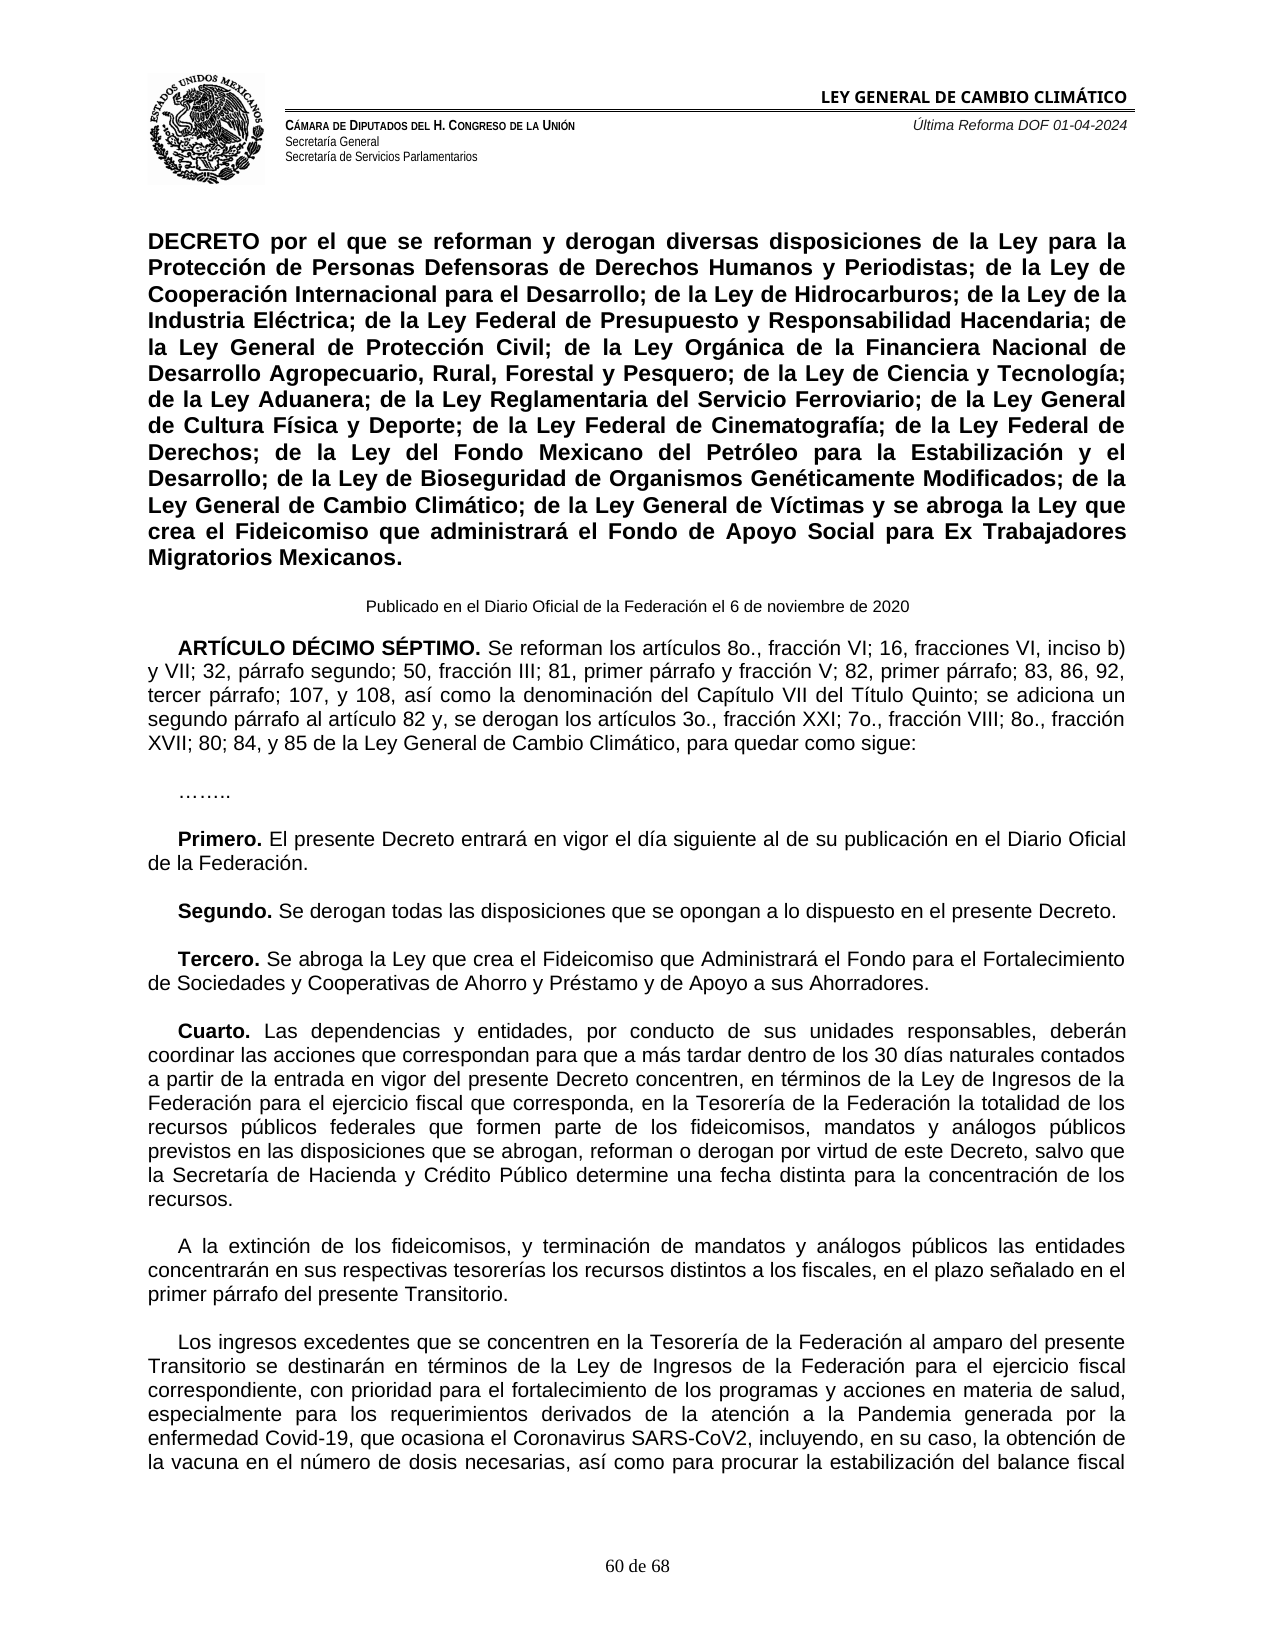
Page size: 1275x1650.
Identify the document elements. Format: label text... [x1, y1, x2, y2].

text Segundo. Se derogan todas las disposiciones que se opongan a lo dispuesto en el presente Decreto. [148, 899, 1127, 923]
text Primero. El presente Decreto entrará en vigor el día siguiente al de su publicación en el Diario Oficial de la Federación. [148, 827, 1127, 875]
text A la extinción de los fideicomisos, y terminación de mandatos y análogos públicos las entidades concentrarán en sus respectivas tesorerías los recursos distintos a los fiscales, en el plazo señalado en el primer párrafo del presente Transitorio. [148, 1234, 1127, 1306]
text DECRETO por el que se reforman y derogan diversas disposiciones de la Ley para la Protección de Personas Defensoras de Derechos Humanos y Periodistas; de la Ley de Cooperación Internacional para el Desarrollo; de la Ley de Hidrocarburos; de la Ley de la Industria Eléctrica; de la Ley Federal de Presupuesto y Responsabilidad Hacendaria; de la Ley General de Protección Civil; de la Ley Orgánica de la Financiera Nacional de Desarrollo Agropecuario, Rural, Forestal y Pesquero; de la Ley de Ciencia y Tecnología; de la Ley Aduanera; de la Ley Reglamentaria del Servicio Ferroviario; de la Ley General de Cultura Física y Deporte; de la Ley Federal de Cinematografía; de la Ley Federal de Derechos; de la Ley del Fondo Mexicano del Petróleo para la Estabilización y el Desarrollo; de la Ley de Bioseguridad de Organismos Genéticamente Modificados; de la Ley General de Cambio Climático; de la Ley General de Víctimas y se abroga la Ley que crea el Fideicomiso que administrará el Fondo de Apoyo Social para Ex Trabajadores Migratorios Mexicanos. [148, 228, 1127, 571]
text Cuarto. Las dependencias y entidades, por conducto de sus unidades responsables, deberán coordinar las acciones que correspondan para que a más tardar dentro de los 30 días naturales contados a partir de la entrada en vigor del presente Decreto concentren, en términos de la Ley de Ingresos de la Federación para el ejercicio fiscal que corresponda, en la Tesorería de la Federación la totalidad de los recursos públicos federales que formen parte de los fideicomisos, mandatos y análogos públicos previstos en las disposiciones que se abrogan, reforman o derogan por virtud de este Decreto, salvo que la Secretaría de Hacienda y Crédito Público determine una fecha distinta para la concentración de los recursos. [148, 1019, 1127, 1210]
text Publicado en el Diario Oficial de la Federación el 6 de noviembre de 2020 [148, 597, 1127, 616]
text …….. [148, 779, 1127, 803]
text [148, 1330, 1127, 1474]
text ARTÍCULO DÉCIMO SÉPTIMO. Se reforman los artículos 8o., fracción VI; 16, fracciones VI, inciso b) y VII; 32, párrafo segundo; 50, fracción III; 81, primer párrafo y fracción V; 82, primer párrafo; 83, 86, 92, tercer párrafo; 107, y 108, así como la denominación del Capítulo VII del Título Quinto; se adiciona un segundo párrafo al artículo 82 y, se derogan los artículos 3o., fracción XXI; 7o., fracción VIII; 8o., fracción XVII; 80; 84, y 85 de la Ley General de Cambio Climático, para quedar como sigue: [148, 635, 1127, 755]
text Tercero. Se abroga la Ley que crea el Fideicomiso que Administrará el Fondo para el Fortalecimiento de Sociedades y Cooperativas de Ahorro y Préstamo y de Apoyo a sus Ahorradores. [148, 947, 1127, 995]
